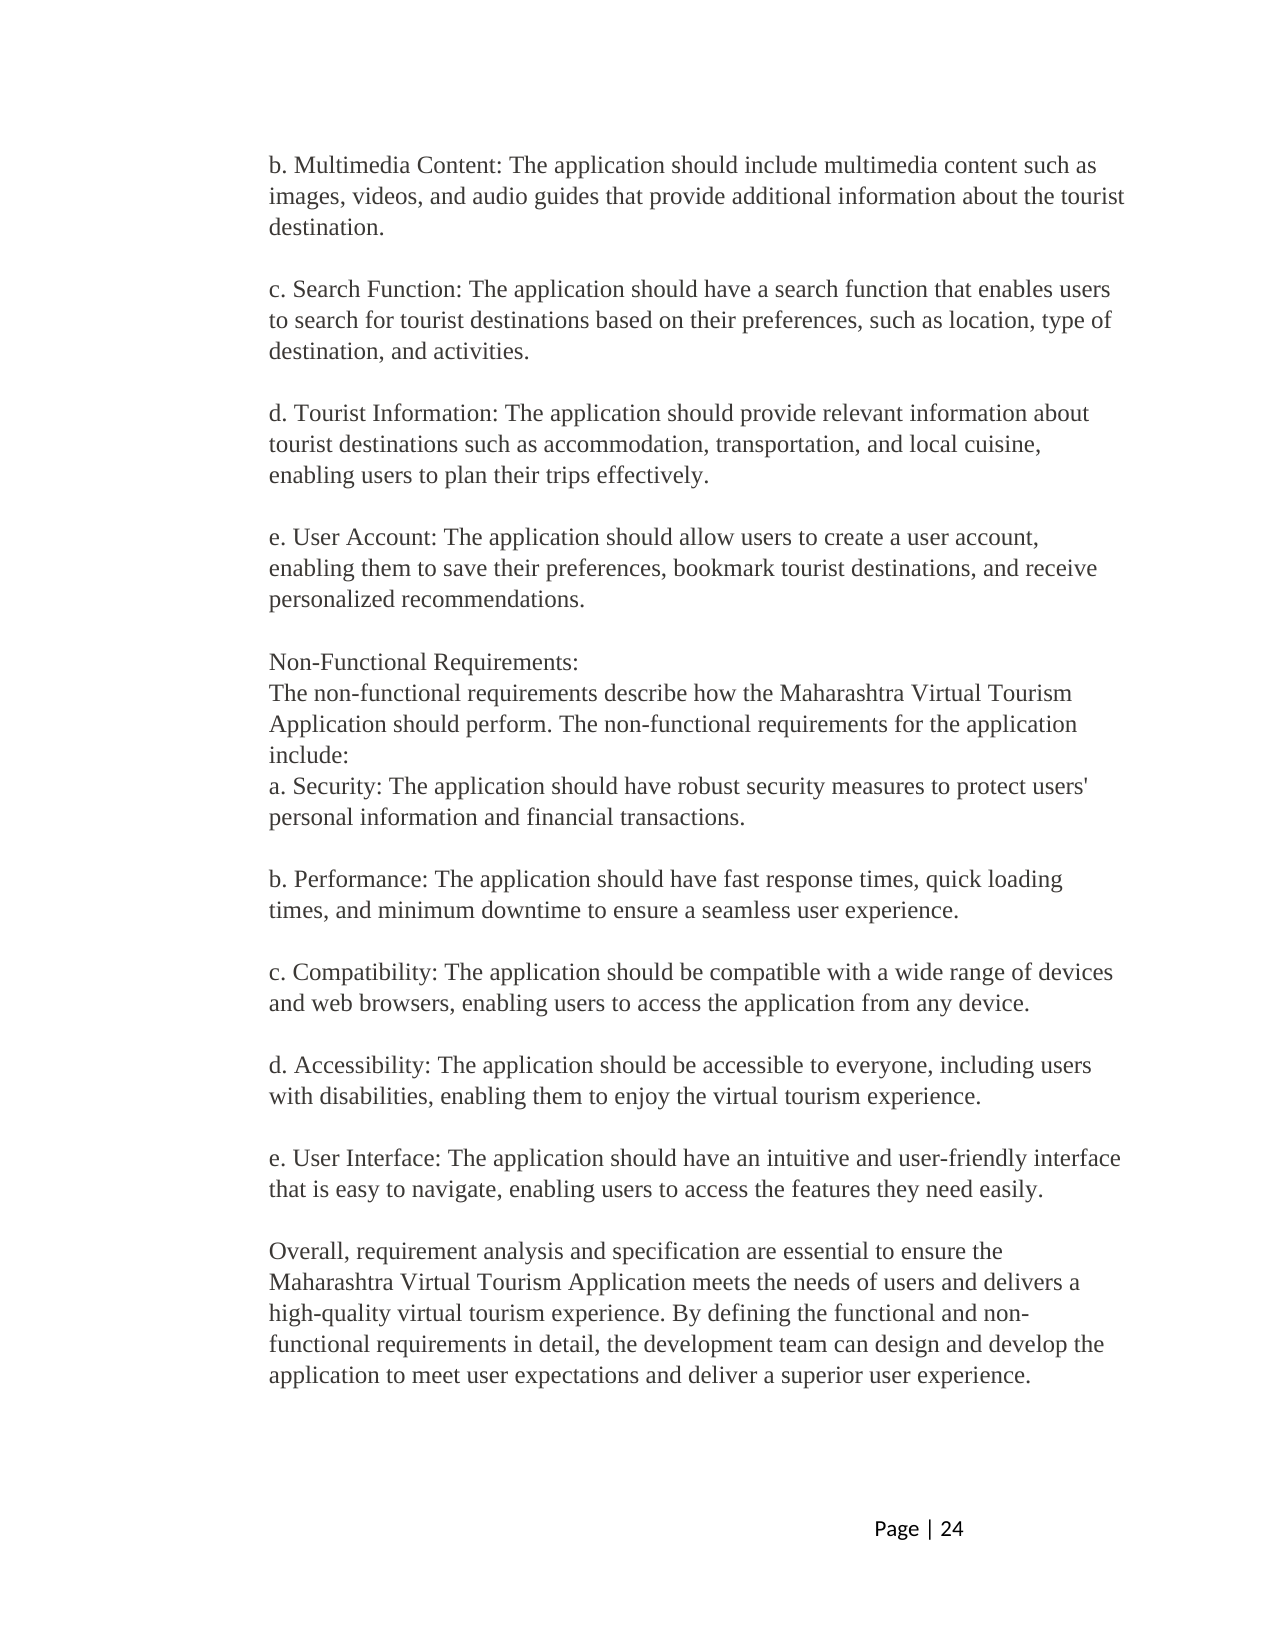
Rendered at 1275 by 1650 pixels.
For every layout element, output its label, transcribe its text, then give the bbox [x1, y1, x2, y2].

text c. Compatibility: The application should be compatible with a wide range of devices and web browsers, enabling users to access the application from any device. [269, 957, 1125, 1017]
text The non-functional requirements describe how the Maharashtra Virtual Tourism Application should perform. The non-functional requirements for the application include: [269, 678, 1125, 768]
text a. Security: The application should have robust security measures to protect users' personal information and financial transactions. [269, 771, 1125, 831]
text c. Search Function: The application should have a search function that enables users to search for tourist destinations based on their preferences, such as location, type of destination, and activities. [269, 274, 1125, 365]
text b. Performance: The application should have fast response times, quick loading times, and minimum downtime to ensure a seamless user experience. [269, 864, 1125, 924]
text Non-Functional Requirements: [269, 647, 1125, 675]
text e. User Interface: The application should have an intuitive and user-friendly interface that is easy to navigate, enabling users to access the features they need easily. [269, 1143, 1125, 1203]
text d. Accessibility: The application should be accessible to everyone, including users with disabilities, enabling them to enjoy the virtual tourism experience. [269, 1050, 1125, 1110]
text b. Multimedia Content: The application should include multimedia content such as images, videos, and audio guides that provide additional information about the tourist destination. [269, 150, 1125, 241]
text d. Tourist Information: The application should provide relevant information about tourist destinations such as accommodation, transportation, and local cuisine, enabling users to plan their trips effectively. [269, 398, 1125, 489]
text Overall, requirement analysis and specification are essential to ensure the Maharashtra Virtual Tourism Application meets the needs of users and delivers a high-quality virtual tourism experience. By defining the functional and non-functional requirements in detail, the development team can design and develop the application to meet user expectations and deliver a superior user experience. [269, 1236, 1125, 1389]
text e. User Account: The application should allow users to create a user account, enabling them to save their preferences, bookmark tourist destinations, and receive personalized recommendations. [269, 522, 1125, 613]
